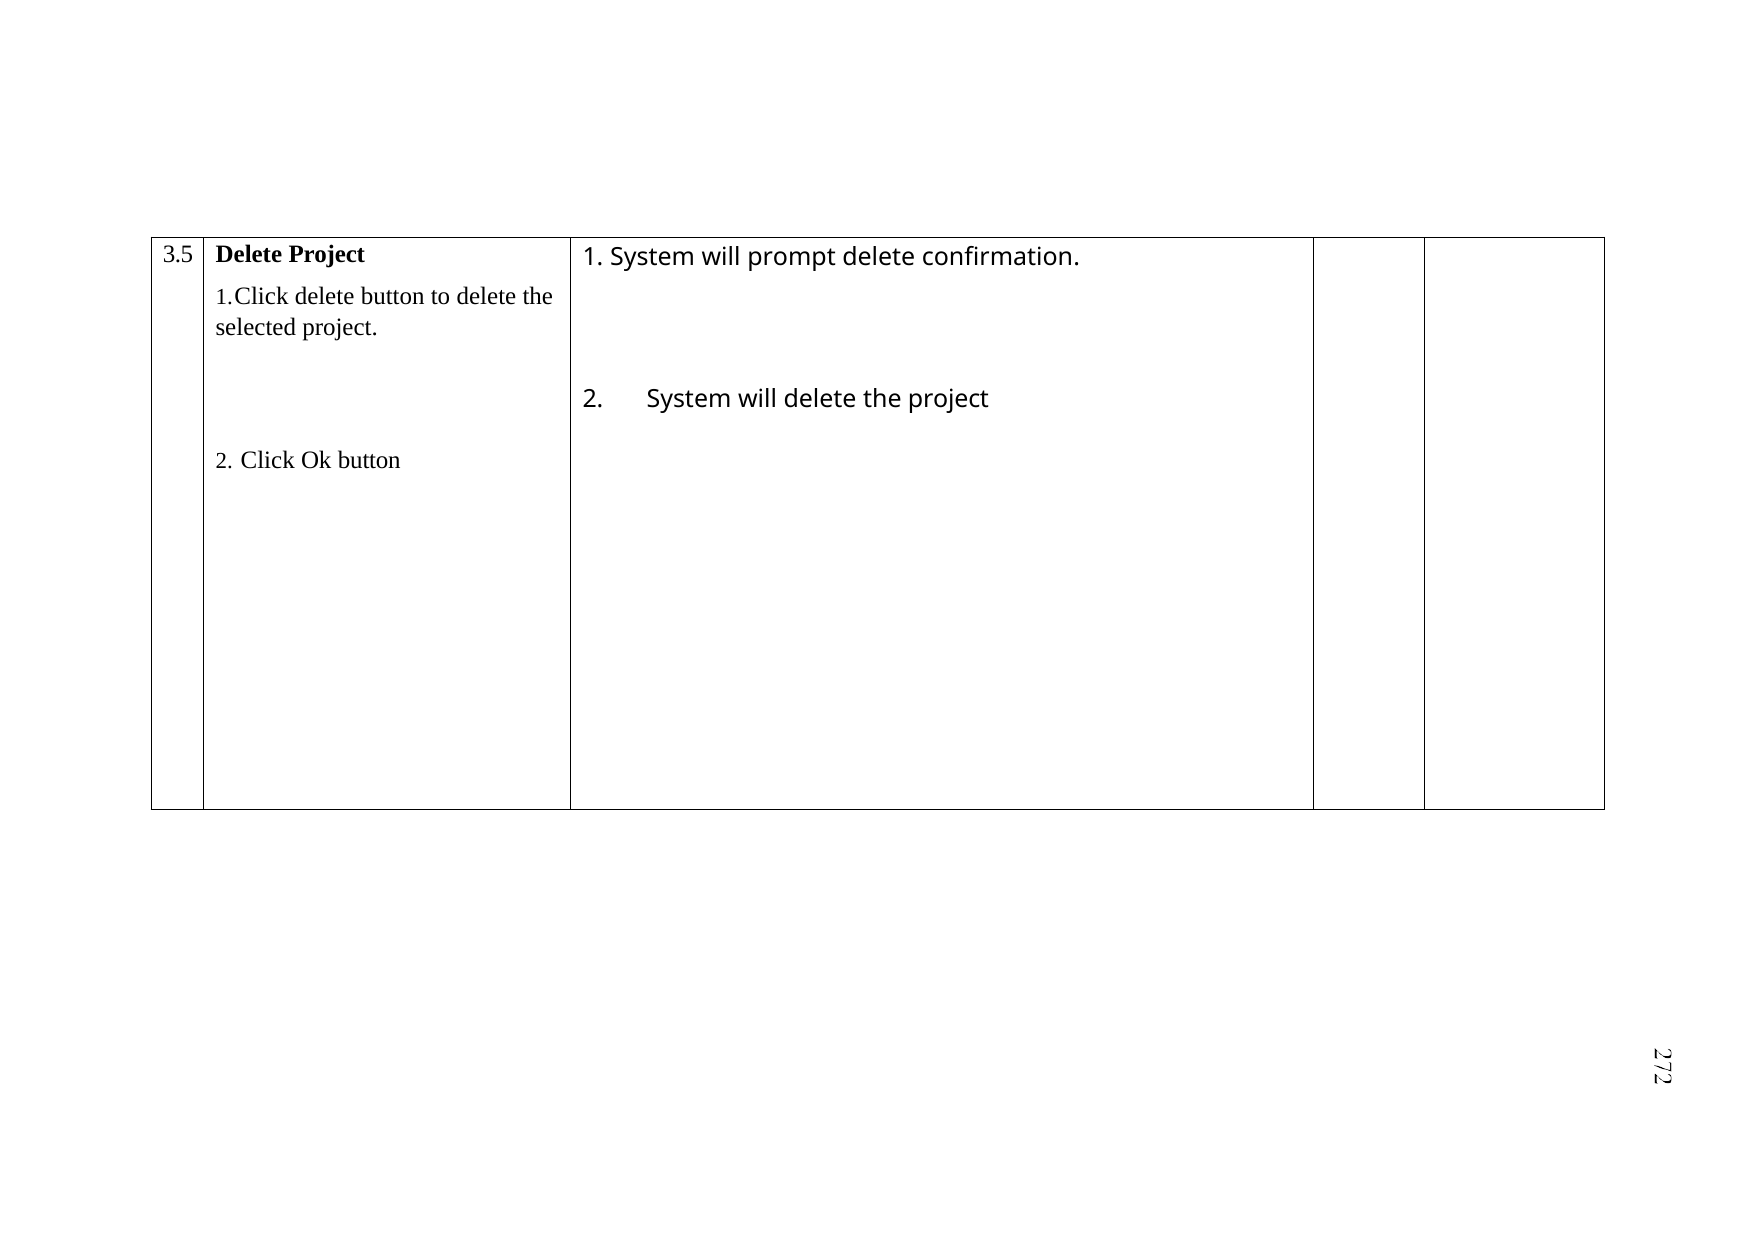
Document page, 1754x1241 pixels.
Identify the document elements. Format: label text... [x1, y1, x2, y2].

table_header Delete Project Click delete button to delete the selected project. Click Ok button [204, 238, 570, 809]
table_header [1425, 238, 1604, 809]
picture [1654, 1048, 1672, 1084]
table_header [1314, 238, 1424, 809]
table_header System will prompt delete confirmation. System will delete the project [571, 238, 1313, 809]
table_header 3.5 [152, 238, 203, 809]
